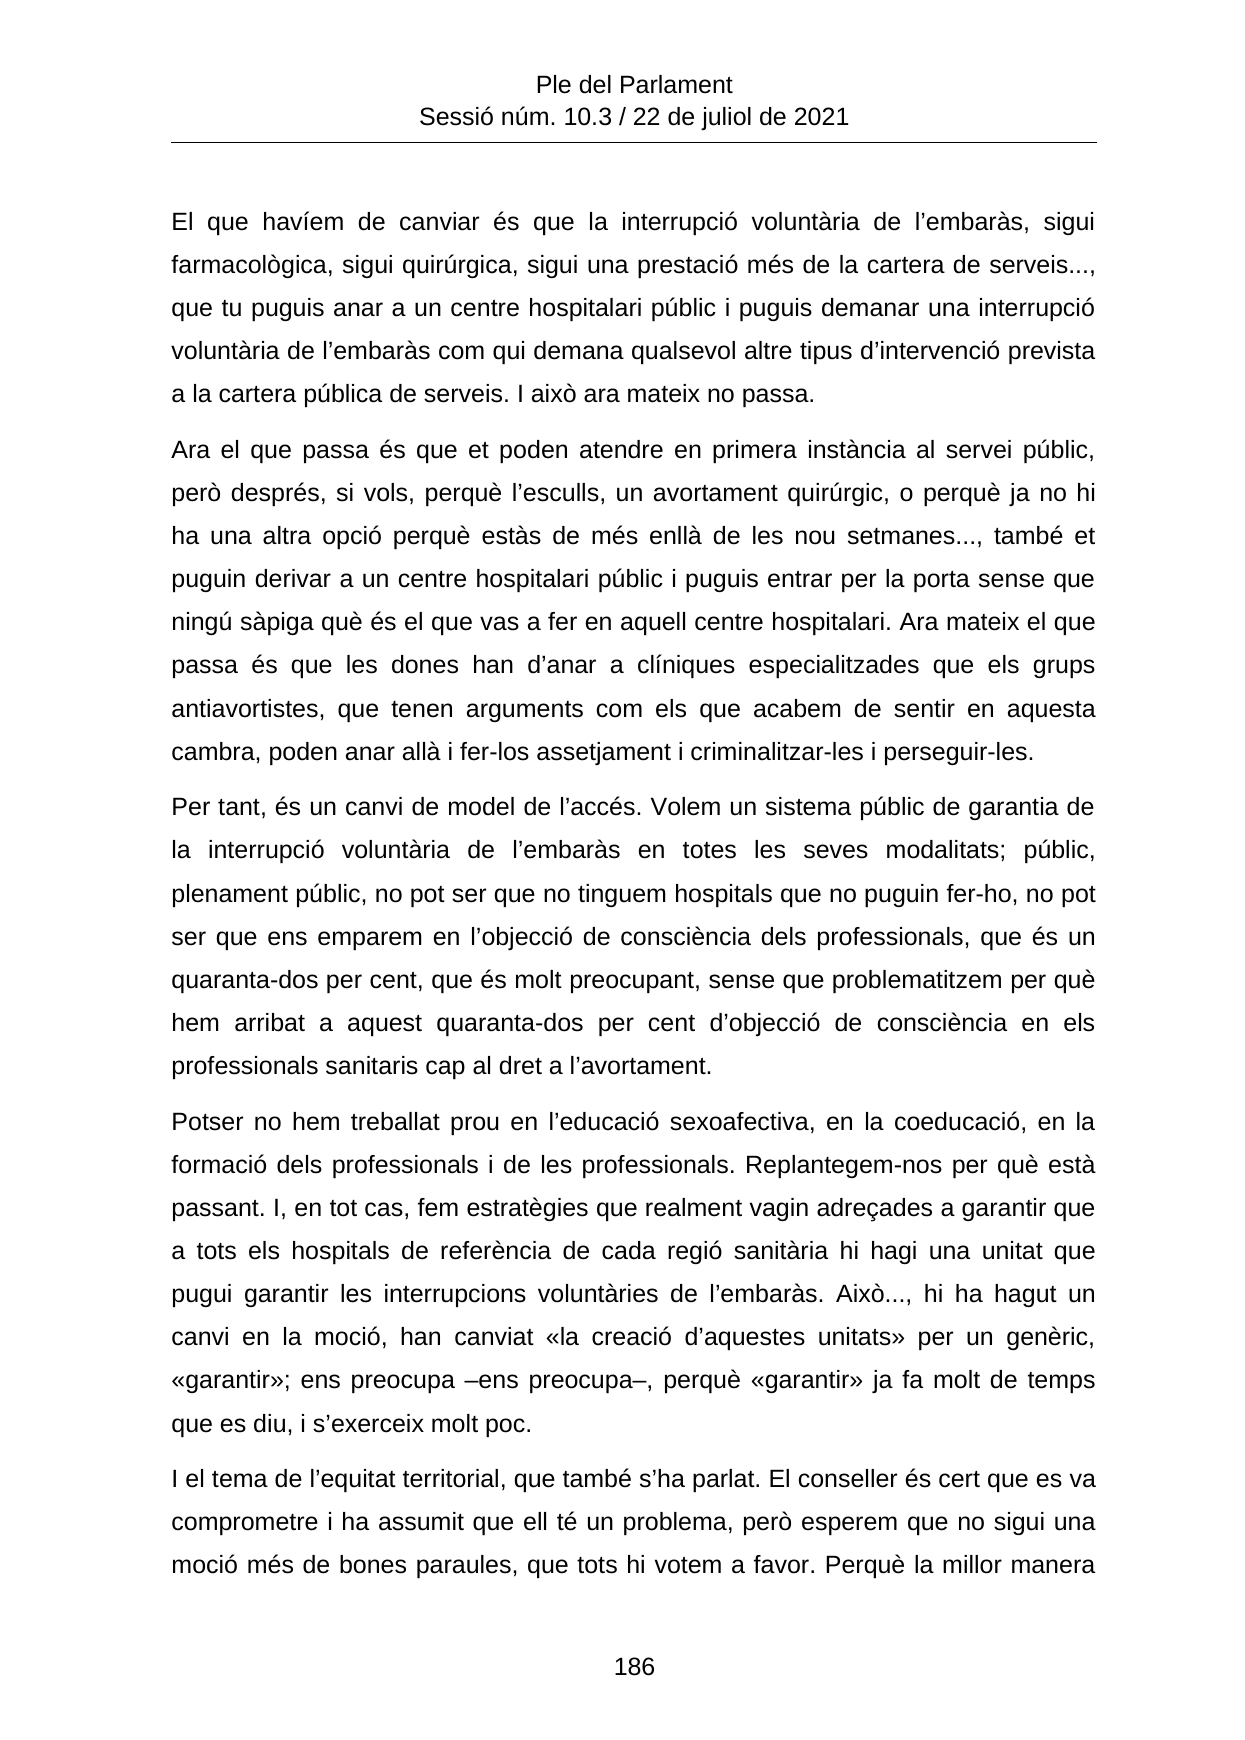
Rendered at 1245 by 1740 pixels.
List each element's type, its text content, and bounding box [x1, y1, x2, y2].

text El que havíem de canviar és que la interrupció voluntària de l’embaràs, sigui farmacològica, sigui quirúrgica, sigui una prestació més de la cartera de serveis..., que tu puguis anar a un centre hospitalari públic i puguis demanar una interrupció voluntària de l’embaràs com qui demana qualsevol altre tipus d’intervenció prevista a la cartera pública de serveis. I això ara mateix no passa. [171, 207, 1097, 408]
text Ara el que passa és que et poden atendre en primera instància al servei públic, però després, si vols, perquè l’esculls, un avortament quirúrgic, o perquè ja no hi ha una altra opció perquè estàs de més enllà de les nou setmanes..., també et puguin derivar a un centre hospitalari públic i puguis entrar per la porta sense que ningú sàpiga què és el que vas a fer en aquell centre hospitalari. Ara mateix el que passa és que les dones han d’anar a clíniques especialitzades que els grups antiavortistes, que tenen arguments com els que acabem de sentir en aquesta cambra, poden anar allà i fer-los assetjament i criminalitzar-les i perseguir-les. [171, 435, 1097, 766]
text Per tant, és un canvi de model de l’accés. Volem un sistema públic de garantia de la interrupció voluntària de l’embaràs en totes les seves modalitats; públic, plenament públic, no pot ser que no tinguem hospitals que no puguin fer-ho, no pot ser que ens emparem en l’objecció de consciència dels professionals, que és un quaranta-dos per cent, que és molt preocupant, sense que problematitzem per què hem arribat a aquest quaranta-dos per cent d’objecció de consciència en els professionals sanitaris cap al dret a l’avortament. [171, 792, 1097, 1080]
text Potser no hem treballat prou en l’educació sexoafectiva, en la coeducació, en la formació dels professionals i de les professionals. Replantegem-nos per què està passant. I, en tot cas, fem estratègies que realment vagin adreçades a garantir que a tots els hospitals de referència de cada regió sanitària hi hagi una unitat que pugui garantir les interrupcions voluntàries de l’embaràs. Això..., hi ha hagut un canvi en la moció, han canviat «la creació d’aquestes unitats» per un genèric, «garantir»; ens preocupa –ens preocupa–, perquè «garantir» ja fa molt de temps que es diu, i s’exerceix molt poc. [171, 1107, 1097, 1437]
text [171, 1464, 1097, 1579]
